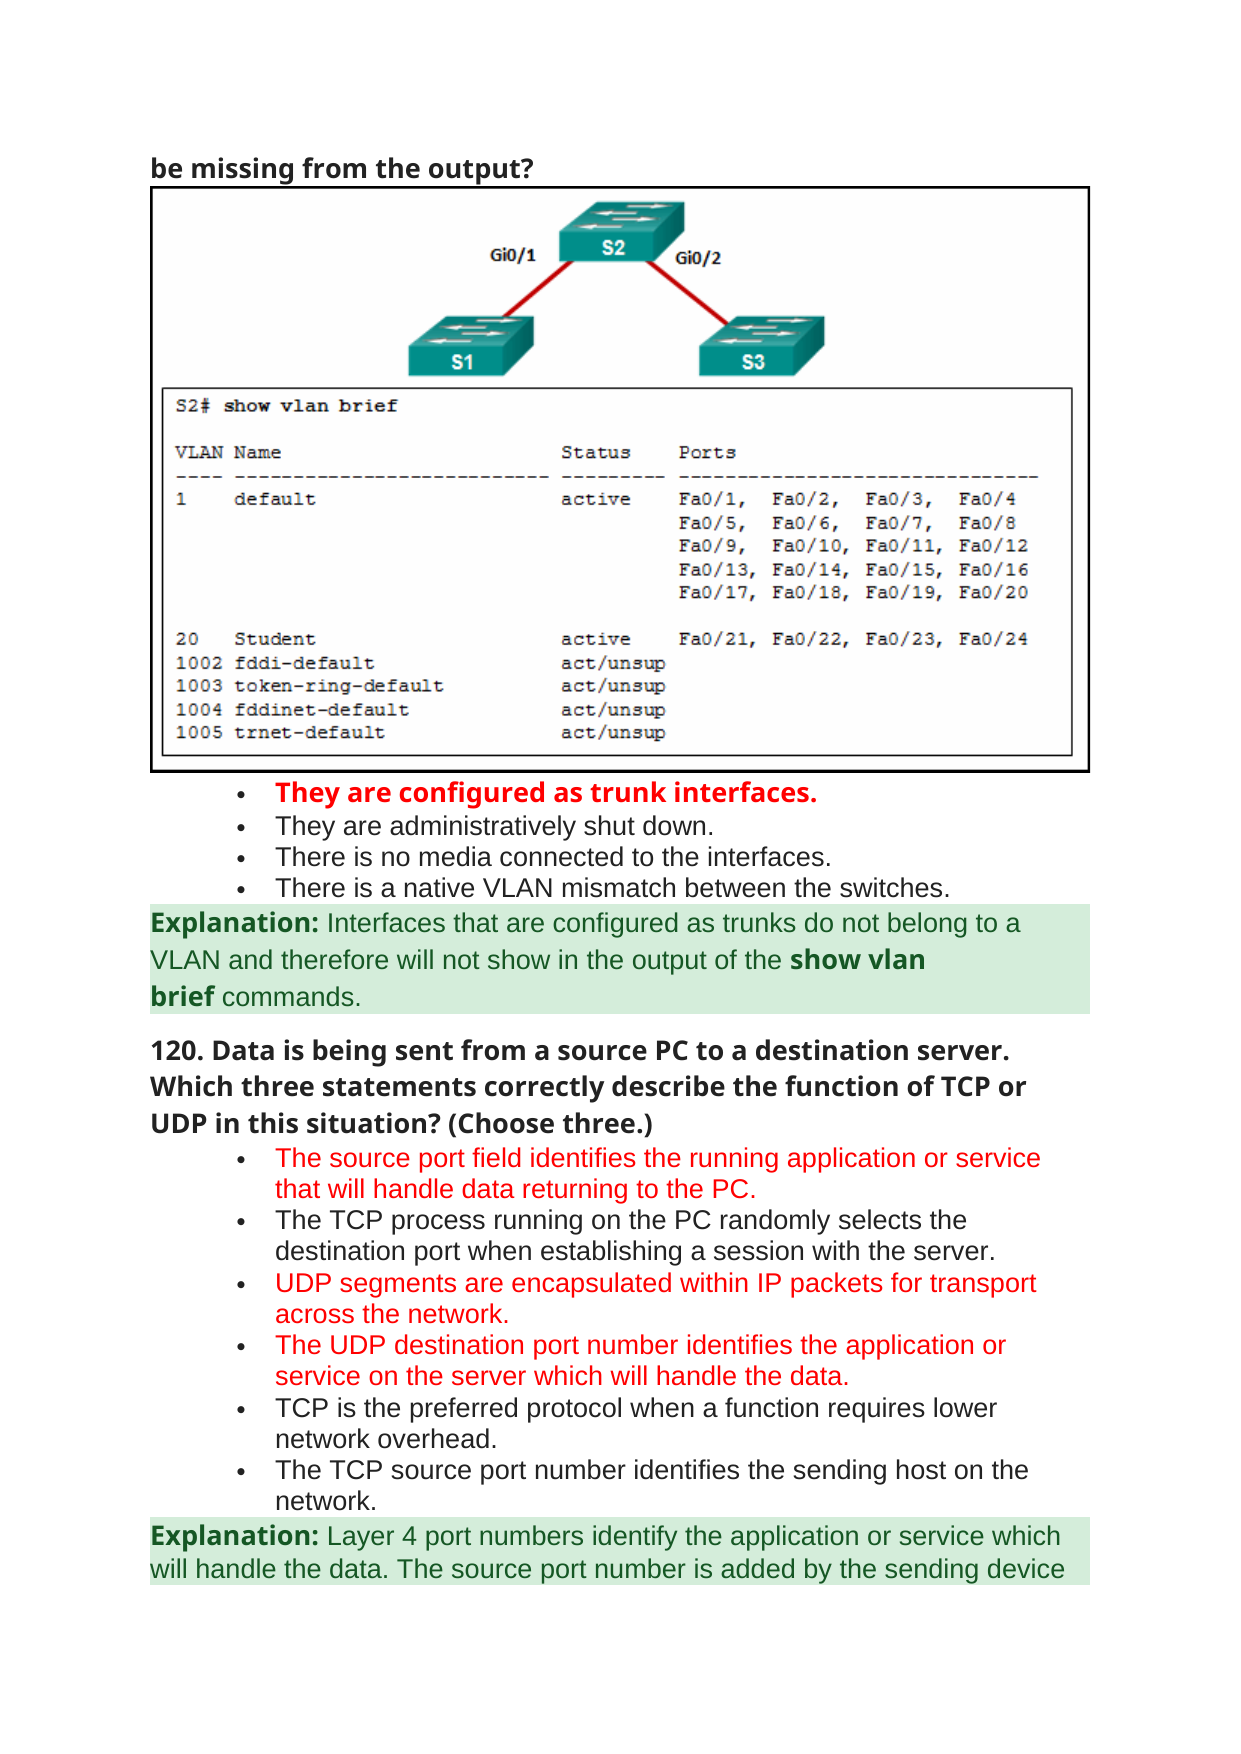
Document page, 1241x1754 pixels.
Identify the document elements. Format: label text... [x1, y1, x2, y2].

list The TCP source port number identifies the sending host on the network. [237, 1454, 1090, 1517]
text Explanation: Interfaces that are configured as trunks do not belong to a VLAN and therefore will not show in the output of the show vlan brief commands. [150, 904, 1090, 1014]
picture [150, 186, 1091, 773]
list They are configured as trunk interfaces. [237, 773, 1090, 810]
list They are administratively shut down. [237, 810, 1090, 841]
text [150, 150, 1090, 186]
text 120. Data is being sent from a source PC to a destination server. Which three statements correctly describe the function of TCP or UDP in this situation? (Choose three.) [150, 1031, 1090, 1142]
list UDP segments are encapsulated within IP packets for transport across the network. [237, 1267, 1090, 1329]
list The TCP process running on the PC randomly selects the destination port when establishing a session with the server. [237, 1204, 1090, 1267]
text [150, 1517, 1090, 1585]
list The source port field identifies the running application or service that will handle data returning to the PC. [237, 1142, 1090, 1204]
list There is a native VLAN mismatch between the switches. [237, 872, 1090, 904]
list The UDP destination port number identifies the application or service on the server which will handle the data. [237, 1329, 1090, 1392]
list TCP is the preferred protocol when a function requires lower network overhead. [237, 1392, 1090, 1454]
list There is no media connected to the interfaces. [237, 841, 1090, 872]
